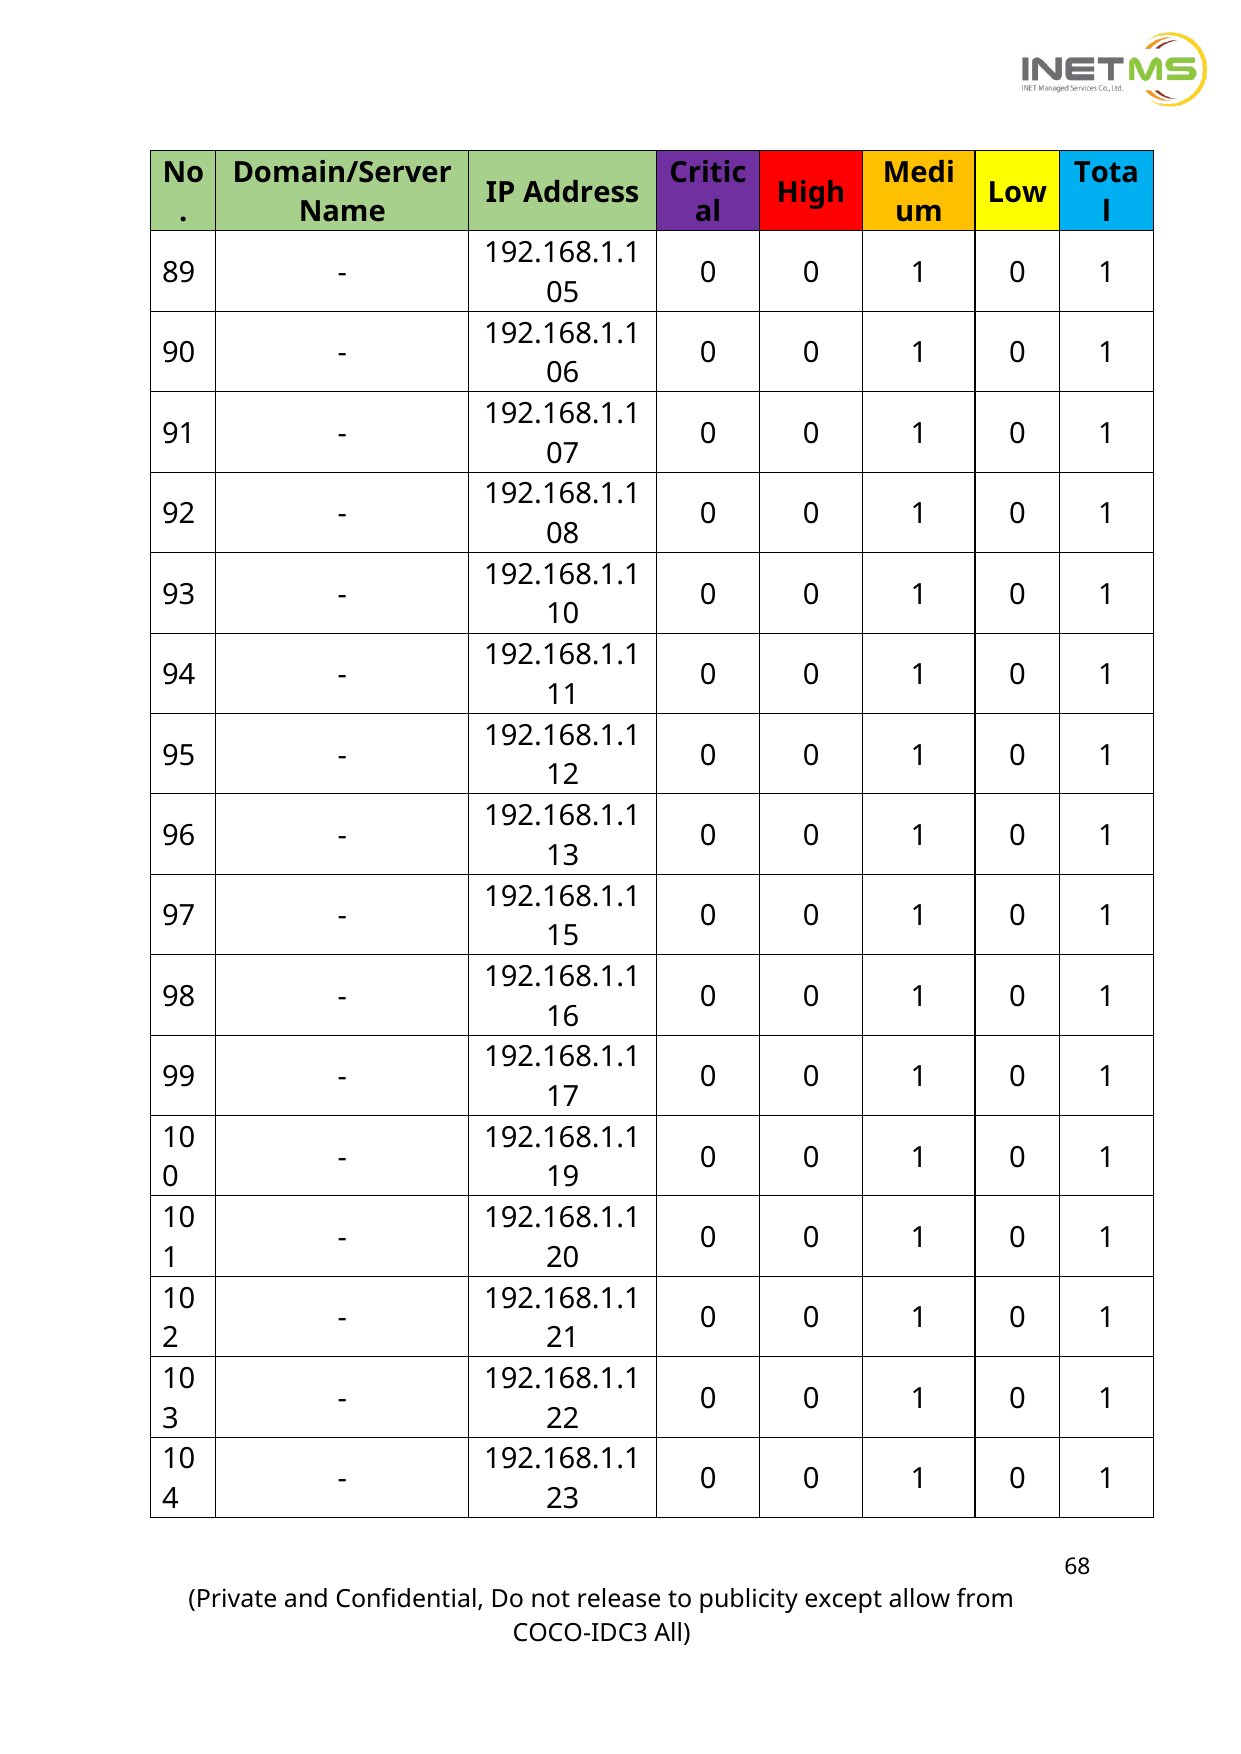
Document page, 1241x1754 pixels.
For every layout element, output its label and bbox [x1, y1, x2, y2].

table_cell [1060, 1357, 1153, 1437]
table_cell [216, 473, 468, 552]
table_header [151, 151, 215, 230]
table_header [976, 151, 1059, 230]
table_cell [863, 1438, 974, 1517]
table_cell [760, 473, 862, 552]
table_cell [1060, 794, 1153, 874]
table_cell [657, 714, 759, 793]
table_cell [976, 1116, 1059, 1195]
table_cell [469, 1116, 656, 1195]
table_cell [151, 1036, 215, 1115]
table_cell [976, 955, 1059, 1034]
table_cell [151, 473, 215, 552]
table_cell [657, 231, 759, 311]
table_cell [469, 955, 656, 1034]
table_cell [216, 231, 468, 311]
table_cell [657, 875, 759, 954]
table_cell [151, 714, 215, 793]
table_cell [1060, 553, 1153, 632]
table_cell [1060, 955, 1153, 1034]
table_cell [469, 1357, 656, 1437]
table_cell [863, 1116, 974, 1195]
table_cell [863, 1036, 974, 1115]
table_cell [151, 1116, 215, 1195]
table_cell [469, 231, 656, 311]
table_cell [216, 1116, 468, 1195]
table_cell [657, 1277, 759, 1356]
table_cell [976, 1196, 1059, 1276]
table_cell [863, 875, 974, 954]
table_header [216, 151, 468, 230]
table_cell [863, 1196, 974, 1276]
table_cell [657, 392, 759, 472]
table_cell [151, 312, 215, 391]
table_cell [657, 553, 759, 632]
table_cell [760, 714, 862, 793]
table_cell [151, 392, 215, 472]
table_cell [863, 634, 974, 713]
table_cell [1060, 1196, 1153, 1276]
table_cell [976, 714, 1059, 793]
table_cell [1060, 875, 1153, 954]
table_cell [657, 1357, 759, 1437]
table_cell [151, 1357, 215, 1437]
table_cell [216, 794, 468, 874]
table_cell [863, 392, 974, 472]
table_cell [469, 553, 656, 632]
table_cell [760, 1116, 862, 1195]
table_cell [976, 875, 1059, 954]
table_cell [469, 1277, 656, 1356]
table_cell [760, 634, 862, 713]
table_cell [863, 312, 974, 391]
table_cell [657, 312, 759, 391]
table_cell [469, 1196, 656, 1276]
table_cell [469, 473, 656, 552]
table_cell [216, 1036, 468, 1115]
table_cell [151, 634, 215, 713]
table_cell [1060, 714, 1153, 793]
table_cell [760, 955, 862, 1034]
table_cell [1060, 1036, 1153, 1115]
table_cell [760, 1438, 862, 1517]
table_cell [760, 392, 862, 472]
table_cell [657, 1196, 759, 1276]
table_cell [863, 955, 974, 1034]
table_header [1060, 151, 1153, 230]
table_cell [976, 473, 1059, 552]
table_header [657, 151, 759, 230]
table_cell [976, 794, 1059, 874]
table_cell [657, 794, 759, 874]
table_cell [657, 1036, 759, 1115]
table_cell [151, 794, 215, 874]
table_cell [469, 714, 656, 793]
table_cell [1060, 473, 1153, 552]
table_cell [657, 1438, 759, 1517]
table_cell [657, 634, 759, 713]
picture [1012, 29, 1211, 114]
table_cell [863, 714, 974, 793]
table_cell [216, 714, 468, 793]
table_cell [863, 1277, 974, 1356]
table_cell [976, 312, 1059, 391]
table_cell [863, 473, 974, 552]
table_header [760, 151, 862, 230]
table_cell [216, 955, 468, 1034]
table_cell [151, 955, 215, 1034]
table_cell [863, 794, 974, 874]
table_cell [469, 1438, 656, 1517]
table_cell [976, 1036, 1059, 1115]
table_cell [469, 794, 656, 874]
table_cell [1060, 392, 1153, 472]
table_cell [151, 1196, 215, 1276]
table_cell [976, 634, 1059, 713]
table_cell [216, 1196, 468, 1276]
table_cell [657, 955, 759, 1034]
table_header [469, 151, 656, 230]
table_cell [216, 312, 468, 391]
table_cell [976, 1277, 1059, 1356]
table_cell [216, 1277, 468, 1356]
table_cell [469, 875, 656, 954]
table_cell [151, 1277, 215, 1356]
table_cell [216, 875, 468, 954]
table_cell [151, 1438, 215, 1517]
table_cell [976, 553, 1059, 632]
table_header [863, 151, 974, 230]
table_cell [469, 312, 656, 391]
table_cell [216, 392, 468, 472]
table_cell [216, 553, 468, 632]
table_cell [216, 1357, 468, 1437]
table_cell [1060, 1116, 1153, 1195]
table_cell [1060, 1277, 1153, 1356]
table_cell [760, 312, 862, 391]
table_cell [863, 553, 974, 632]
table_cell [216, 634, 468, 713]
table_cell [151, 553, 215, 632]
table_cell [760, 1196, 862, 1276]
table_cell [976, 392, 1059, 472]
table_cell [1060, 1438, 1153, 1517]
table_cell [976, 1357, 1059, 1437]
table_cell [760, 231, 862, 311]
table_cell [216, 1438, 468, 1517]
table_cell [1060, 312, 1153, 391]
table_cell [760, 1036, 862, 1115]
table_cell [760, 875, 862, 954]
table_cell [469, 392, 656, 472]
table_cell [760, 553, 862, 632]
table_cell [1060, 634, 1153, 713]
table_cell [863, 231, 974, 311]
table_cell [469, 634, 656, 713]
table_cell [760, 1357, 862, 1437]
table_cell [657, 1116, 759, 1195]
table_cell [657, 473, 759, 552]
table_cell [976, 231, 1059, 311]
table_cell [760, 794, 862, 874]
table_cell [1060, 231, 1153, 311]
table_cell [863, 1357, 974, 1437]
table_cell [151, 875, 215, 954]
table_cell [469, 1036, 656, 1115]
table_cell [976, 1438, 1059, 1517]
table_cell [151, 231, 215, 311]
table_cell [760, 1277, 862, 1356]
